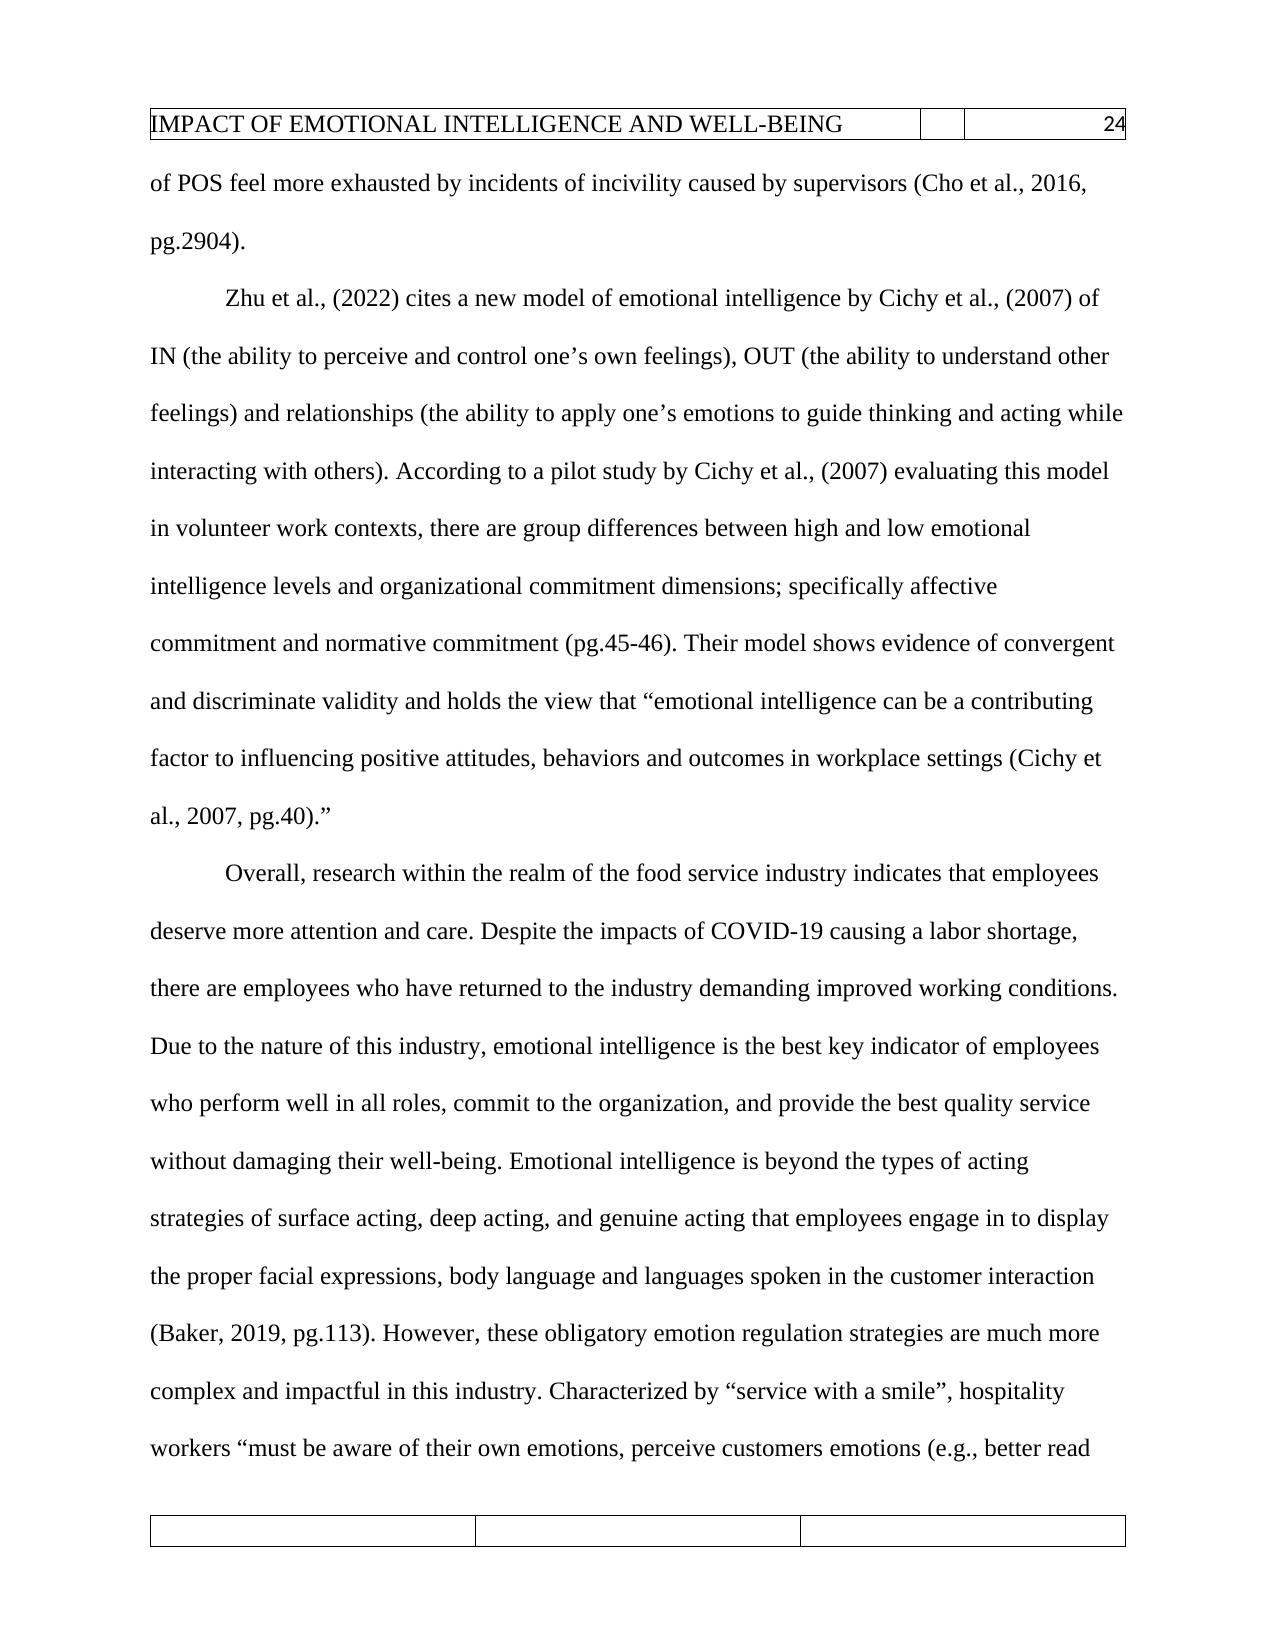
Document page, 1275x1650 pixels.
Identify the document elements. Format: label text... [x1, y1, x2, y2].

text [150, 858, 1125, 1462]
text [150, 168, 1125, 254]
text Zhu et al., (2022) cites a new model of emotional intelligence by Cichy et al., (2007) of IN (the ability to perceive and control one’s own feelings), OUT (the ability to understand other feelings) and relationships (the ability to apply one’s emotions to guide thinking and acting while interacting with others). According to a pilot study by Cichy et al., (2007) evaluating this model in volunteer work contexts, there are group differences between high and low emotional intelligence levels and organizational commitment dimensions; specifically affective commitment and normative commitment (pg.45-46). Their model shows evidence of convergent and discriminate validity and holds the view that “emotional intelligence can be a contributing factor to influencing positive attitudes, behaviors and outcomes in workplace settings (Cichy et al., 2007, pg.40).” [150, 283, 1125, 829]
